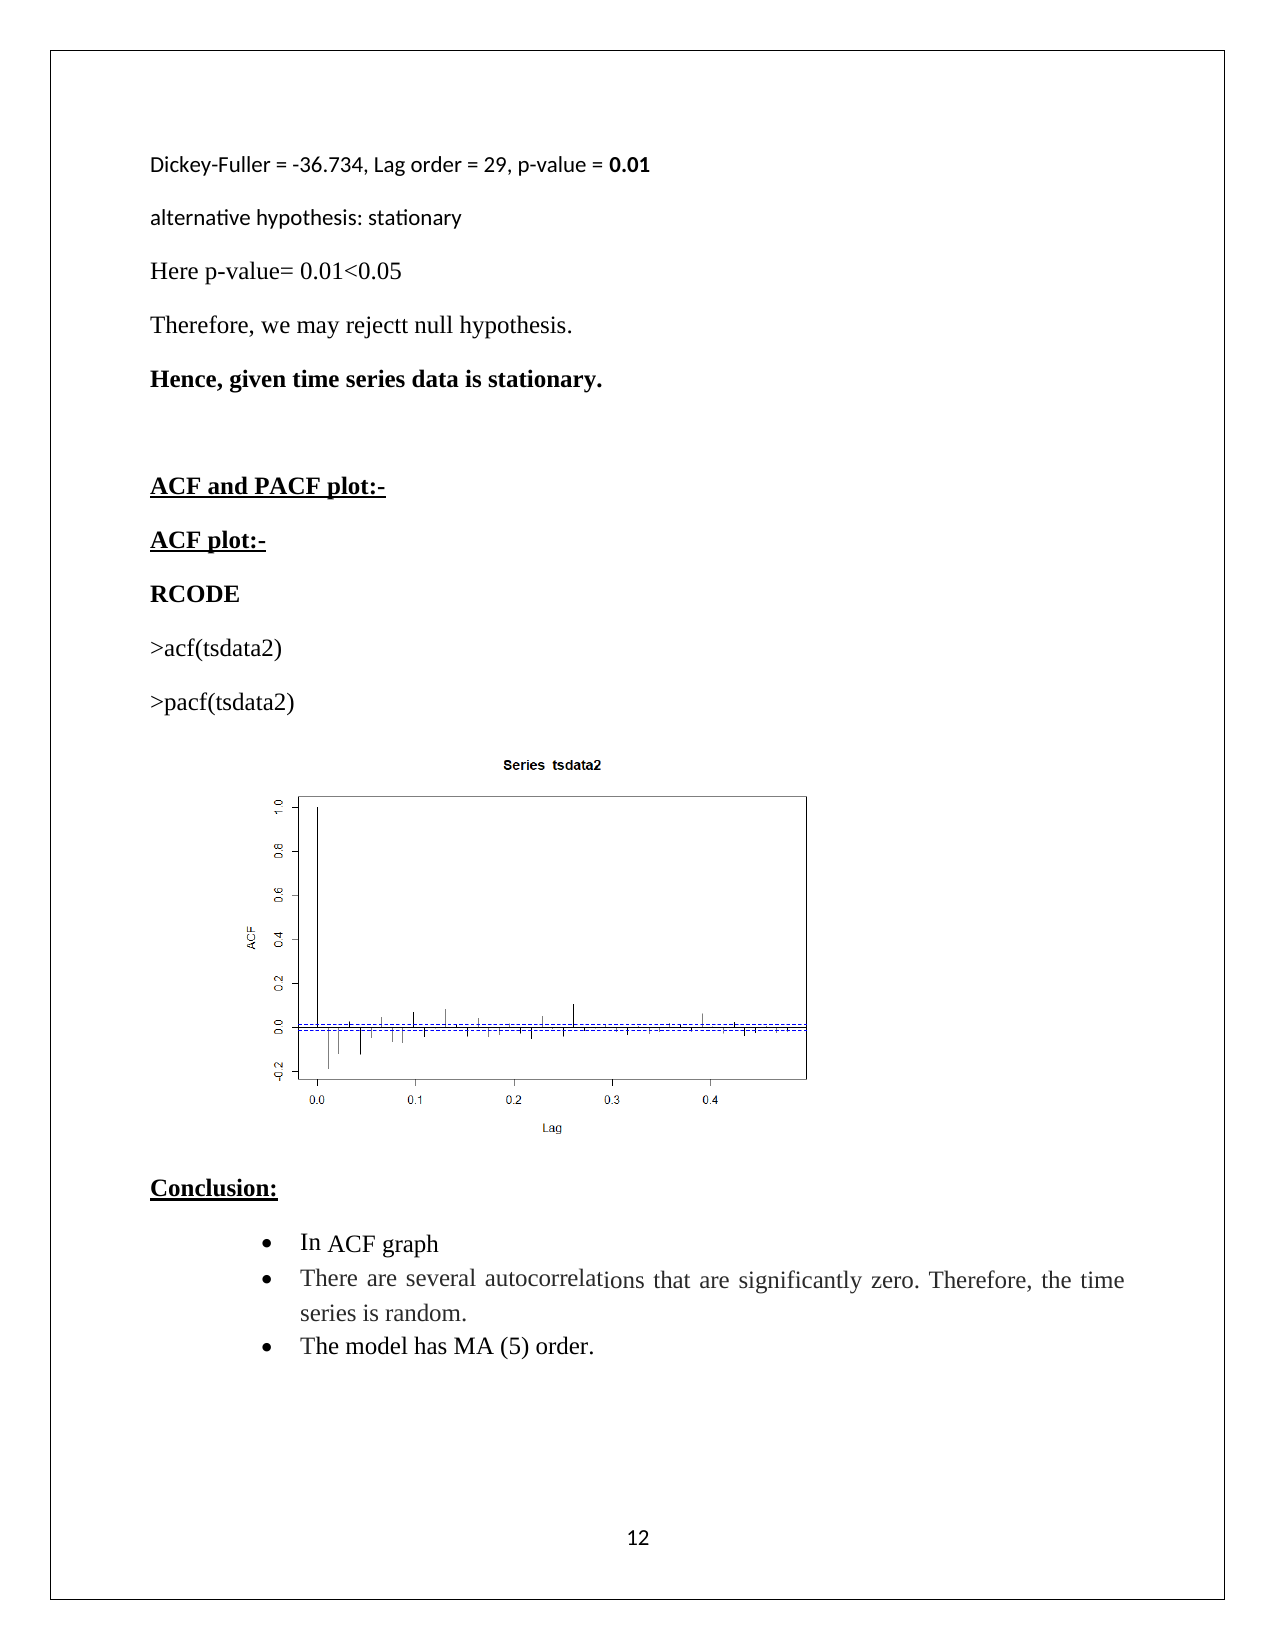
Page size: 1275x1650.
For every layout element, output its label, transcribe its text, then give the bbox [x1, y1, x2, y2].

text alternative hypothesis: stationary [150, 203, 1125, 231]
text Hence, given time series data is stationary. [150, 364, 1125, 392]
text ACF and PACF plot:- [150, 471, 1125, 500]
text >pacf(tsdata2) [150, 687, 1125, 716]
text Conclusion: [150, 1173, 1125, 1202]
text ACF plot:- [150, 525, 1125, 554]
list There are several autocorrelations that are significantly zero. Therefore, the time series is random. [262, 1263, 1125, 1327]
list The model has MA (5) order. [262, 1331, 1125, 1362]
list In ACF graph [262, 1227, 1125, 1258]
text RCODE [150, 579, 1125, 608]
picture [242, 740, 835, 1149]
text Here p-value= 0.01<0.05 [150, 256, 1125, 285]
text Dickey-Fuller = -36.734, Lag order = 29, p-value = 0.01 [150, 150, 1125, 178]
text Therefore, we may rejectt null hypothesis. [150, 310, 1125, 339]
text >acf(tsdata2) [150, 633, 1125, 662]
